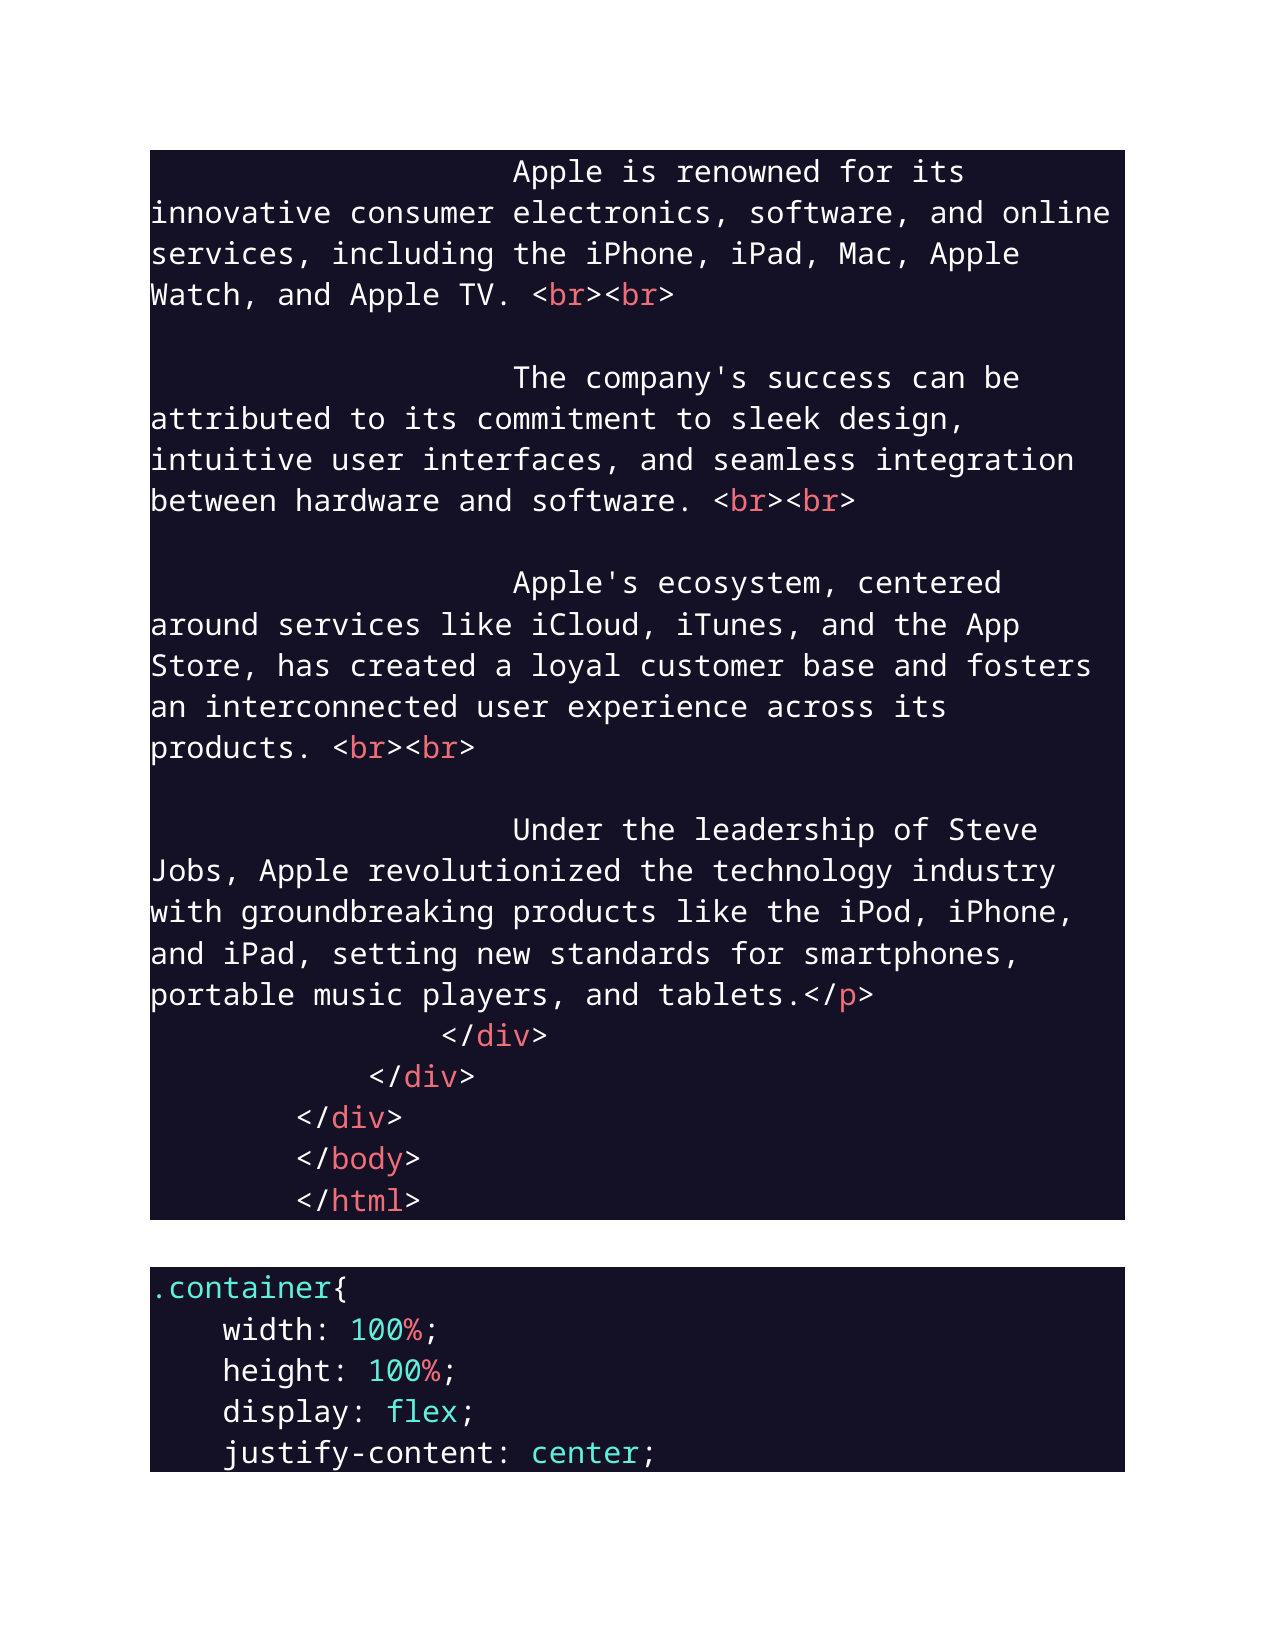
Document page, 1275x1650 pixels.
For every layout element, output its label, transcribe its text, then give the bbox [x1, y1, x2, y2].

text </div> [150, 1014, 1125, 1055]
text Apple's ecosystem, centered around services like iCloud, iTunes, and the App Store, has created a loyal customer base and fosters an interconnected user experience across its products. <br><br> [150, 561, 1125, 767]
text width: 100%; [150, 1308, 1125, 1349]
text Apple is renowned for its innovative consumer electronics, software, and online services, including the iPhone, iPad, Mac, Apple Watch, and Apple TV. <br><br> [150, 150, 1125, 314]
text </div> [150, 1055, 1125, 1096]
text </div> [150, 1096, 1125, 1137]
text display: flex; [150, 1390, 1125, 1431]
text The company's success can be attributed to its commitment to sleek design, intuitive user interfaces, and seamless integration between hardware and software. <br><br> [150, 356, 1125, 520]
text justify-content: center; [150, 1431, 1125, 1472]
text Under the leadership of Steve Jobs, Apple revolutionized the technology industry with groundbreaking products like the iPod, iPhone, and iPad, setting new standards for smartphones, portable music players, and tablets.</p> [150, 808, 1125, 1014]
text .container{ [150, 1267, 1125, 1308]
text </html> [150, 1179, 1125, 1220]
text height: 100%; [150, 1349, 1125, 1390]
text </body> [150, 1137, 1125, 1179]
